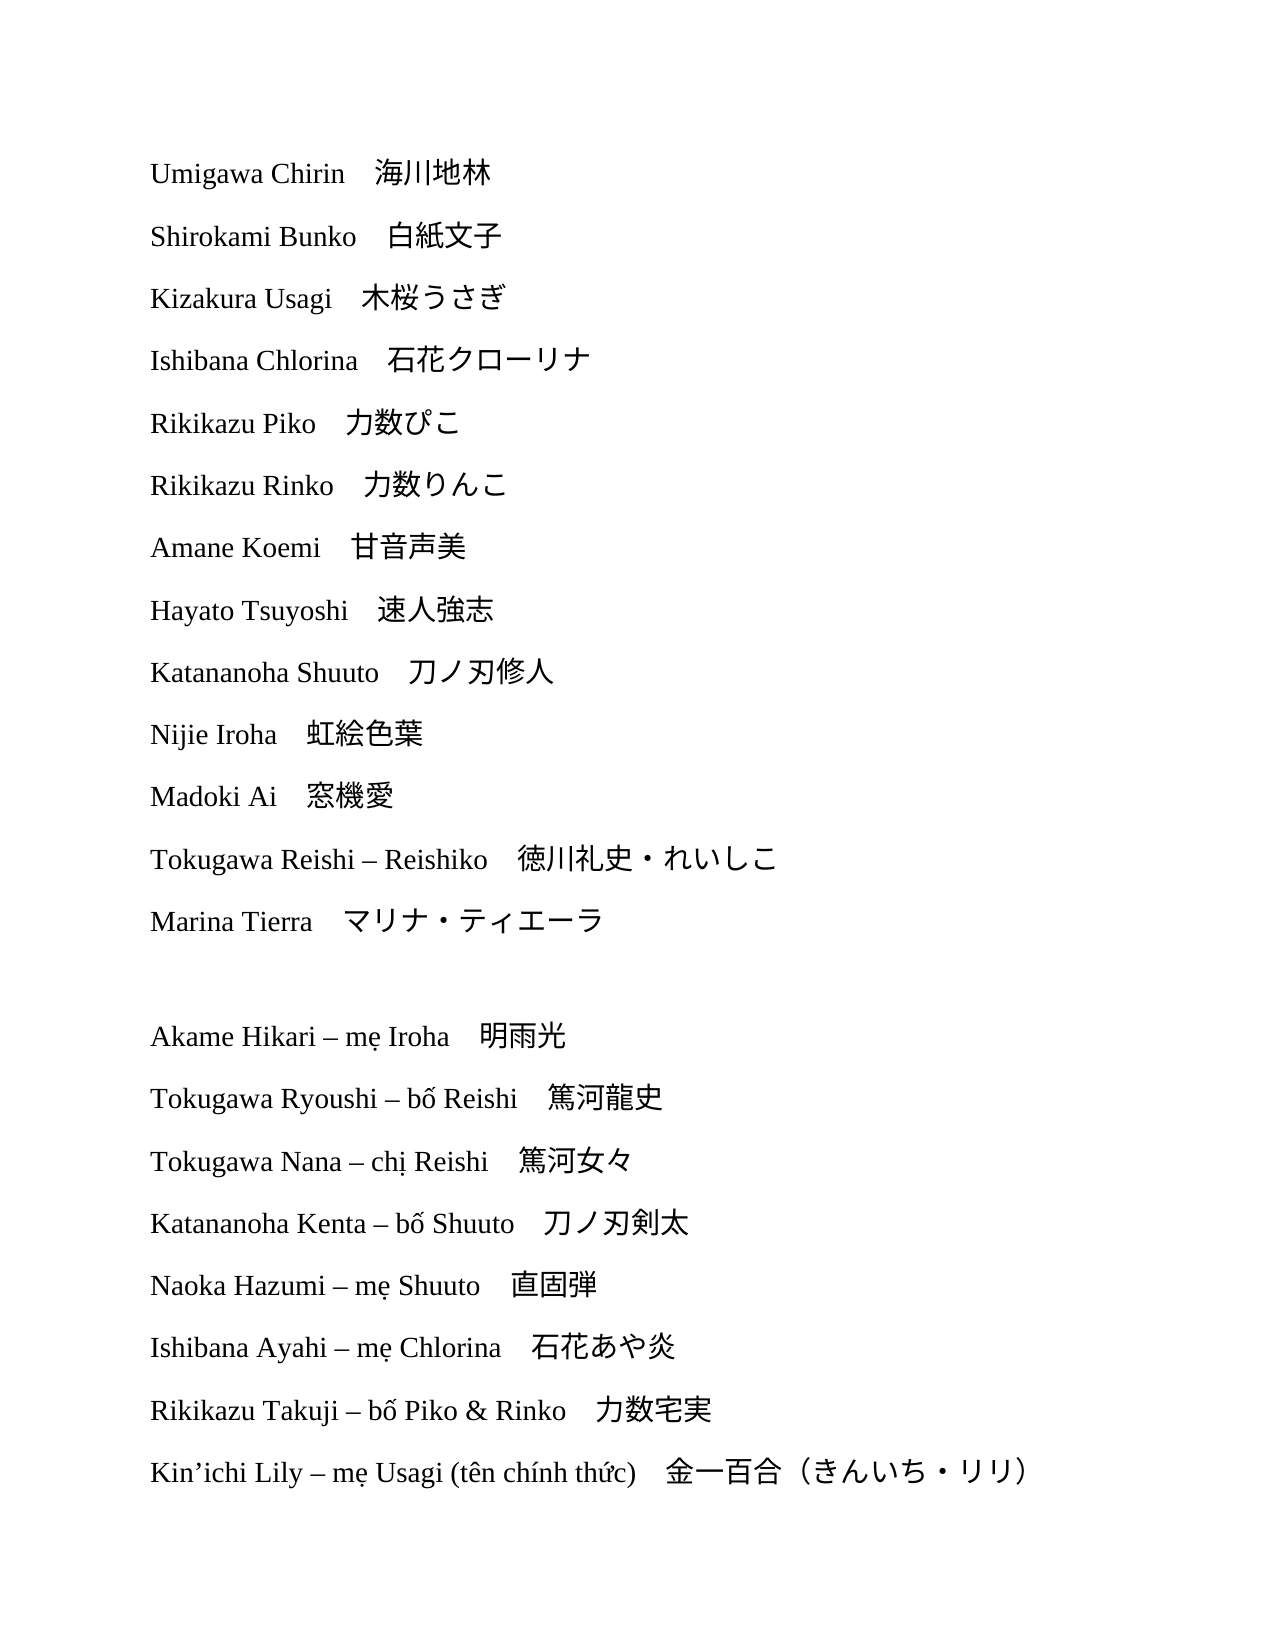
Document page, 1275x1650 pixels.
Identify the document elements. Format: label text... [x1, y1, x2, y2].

text Tokugawa Nana – chị Reishi 篤河女々 [150, 1137, 1125, 1179]
text Katananoha Shuuto 刀ノ刃修人 [150, 648, 1125, 691]
text Hayato Tsuyoshi 速人強志 [150, 586, 1125, 628]
text Ishibana Ayahi – mẹ Chlorina 石花あや炎 [150, 1324, 1125, 1366]
text Naoka Hazumi – mẹ Shuuto 直固弾 [150, 1262, 1125, 1304]
text Tokugawa Ryoushi – bố Reishi 篤河龍史 [150, 1075, 1125, 1117]
text Katananoha Kenta – bố Shuuto 刀ノ刃剣太 [150, 1199, 1125, 1242]
text Marina Tierra マリナ・ティエーラ [150, 897, 1125, 940]
text Rikikazu Piko 力数ぴこ [150, 399, 1125, 441]
text Kin’ichi Lily – mẹ Usagi (tên chính thức) 金一百合（きんいち・リリ） [150, 1449, 1125, 1491]
text Nijie Iroha 虹絵色葉 [150, 711, 1125, 753]
text Shirokami Bunko 白紙文子 [150, 212, 1125, 254]
text Umigawa Chirin 海川地林 [150, 150, 1125, 192]
text Akame Hikari – mẹ Iroha 明雨光 [150, 1013, 1125, 1055]
text Madoki Ai 窓機愛 [150, 773, 1125, 815]
text Kizakura Usagi 木桜うさぎ [150, 274, 1125, 317]
text Rikikazu Rinko 力数りんこ [150, 461, 1125, 504]
text Tokugawa Reishi – Reishiko 徳川礼史・れいしこ [150, 835, 1125, 877]
text Rikikazu Takuji – bố Piko & Rinko 力数宅実 [150, 1386, 1125, 1429]
text Ishibana Chlorina 石花クローリナ [150, 337, 1125, 379]
text Amane Koemi 甘音声美 [150, 524, 1125, 566]
